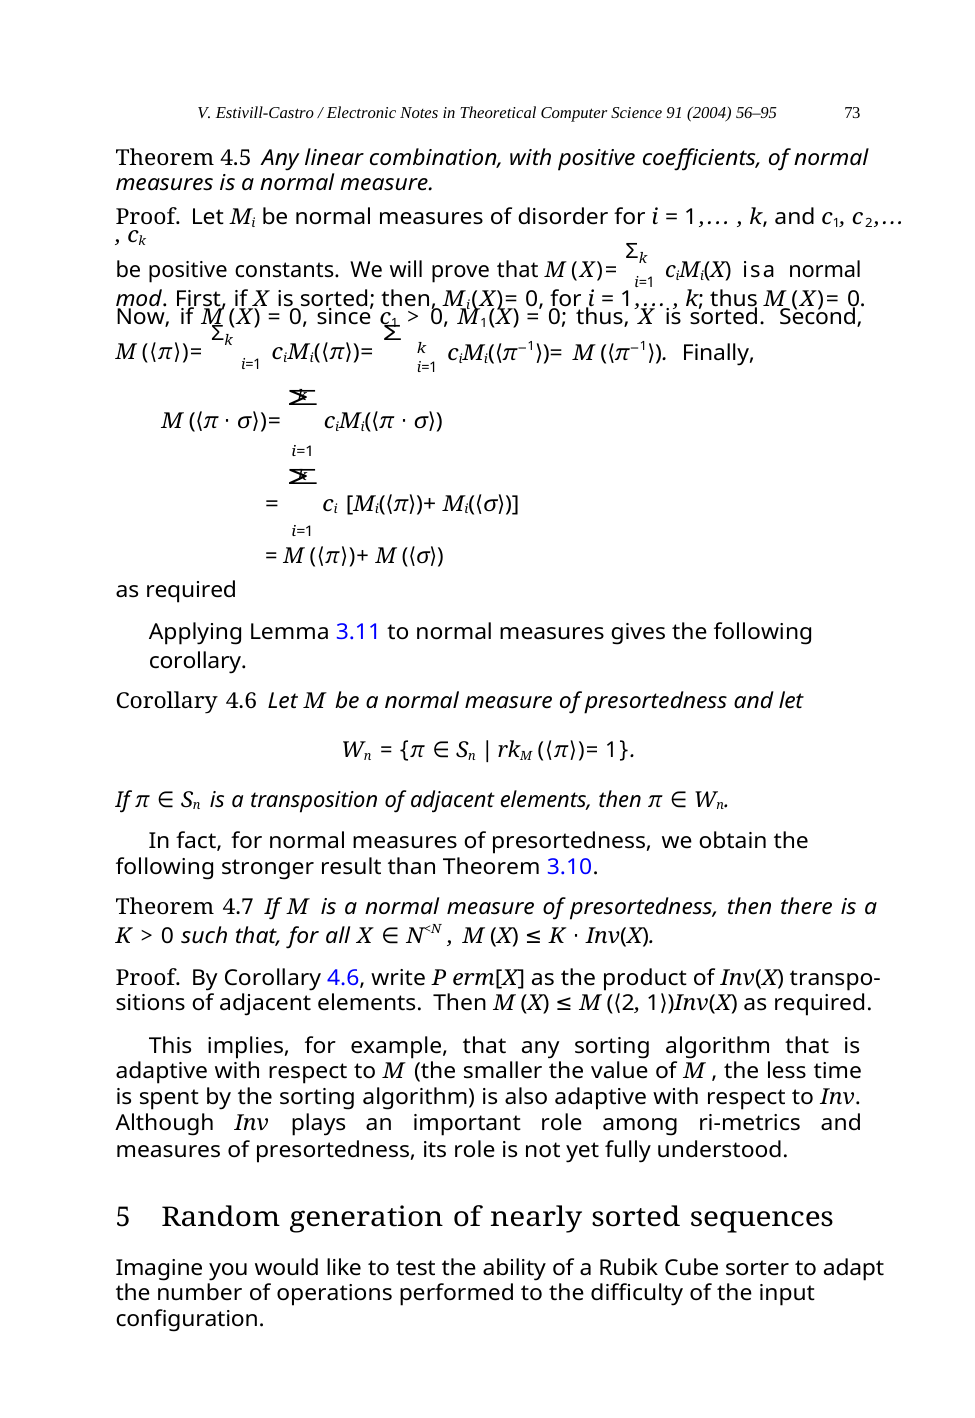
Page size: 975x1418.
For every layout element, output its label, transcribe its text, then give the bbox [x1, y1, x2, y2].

text k i=1 [417, 337, 443, 377]
text Applying Lemma 3.11 to normal measures gives the following corollary. [148, 616, 912, 675]
text = M (⟨π⟩)+ M (⟨σ⟩) [265, 540, 912, 569]
text ciMi(⟨π−1⟩)= M (⟨π−1⟩). Finally, [447, 337, 912, 367]
text be positive constants. We will prove that M (X)= Σk ciMi(X) isa normal [115, 246, 912, 286]
text Now, if M (X) = 0, since c1 > 0, M1(X) = 0; thus, X is sorted. Second, [115, 312, 912, 328]
text M (⟨π · σ⟩)= ciMi(⟨π · σ⟩) [102, 405, 502, 435]
subtitle Random generation of nearly sorted sequences [115, 1197, 912, 1234]
text Proof. Let Mi be normal measures of disorder for i = 1,... , k, and c1, c2,... , ck [115, 210, 912, 246]
text mod. First, if X is sorted; then, Mi(X)= 0, for i = 1,... , k; thus M (X)= 0. [115, 286, 912, 312]
text Wn = {π ∈ Sn | rkM (⟨π⟩)= 1}. [137, 734, 839, 764]
text i=1 [102, 522, 503, 540]
text This implies, for example, that any sorting algorithm that is adaptive with respect to M (the smaller the value of M , the less time is spent by the sorting algorithm) is also adaptive with respect to Inv. Although Inv plays an important role among ri-metrics and measures of presortedness, its role is not yet fully understood. [115, 1032, 862, 1163]
text Proof. By Corollary 4.6, write P erm[X] as the product of Inv(X) transpo- sitions of adjacent elements. Then M (X) ≤ M (⟨2, 1⟩)Inv(X) as required. [115, 964, 889, 1016]
text In fact, for normal measures of presortedness, we obtain the following stronger result than Theorem 3.10. [115, 828, 912, 880]
text i=1 k [288, 441, 317, 485]
text as required [115, 573, 912, 603]
text Corollary 4.6 Let M be a normal measure of presortedness and let [115, 686, 912, 715]
text K > 0 such that, for all X ∈ N<N , M (X) ≤ K · Inv(X). [115, 920, 912, 949]
text = ci [Mi(⟨π⟩)+ Mi(⟨σ⟩)] [265, 489, 912, 517]
text Theorem 4.7 If M is a normal measure of presortedness, then there is a [115, 891, 912, 920]
text If π ∈ Sn is a transposition of adjacent elements, then π ∈ Wn. [115, 784, 912, 813]
text M (⟨π⟩)= Σk [115, 328, 253, 368]
text k [297, 385, 443, 405]
text Theorem 4.5 Any linear combination, with positive coeﬃcients, of normal measures is a normal measure. [115, 145, 912, 197]
text Imagine you would like to test the ability of a Rubik Cube sorter to adapt the number of operations performed to the difficulty of the input configuration. [115, 1255, 912, 1333]
